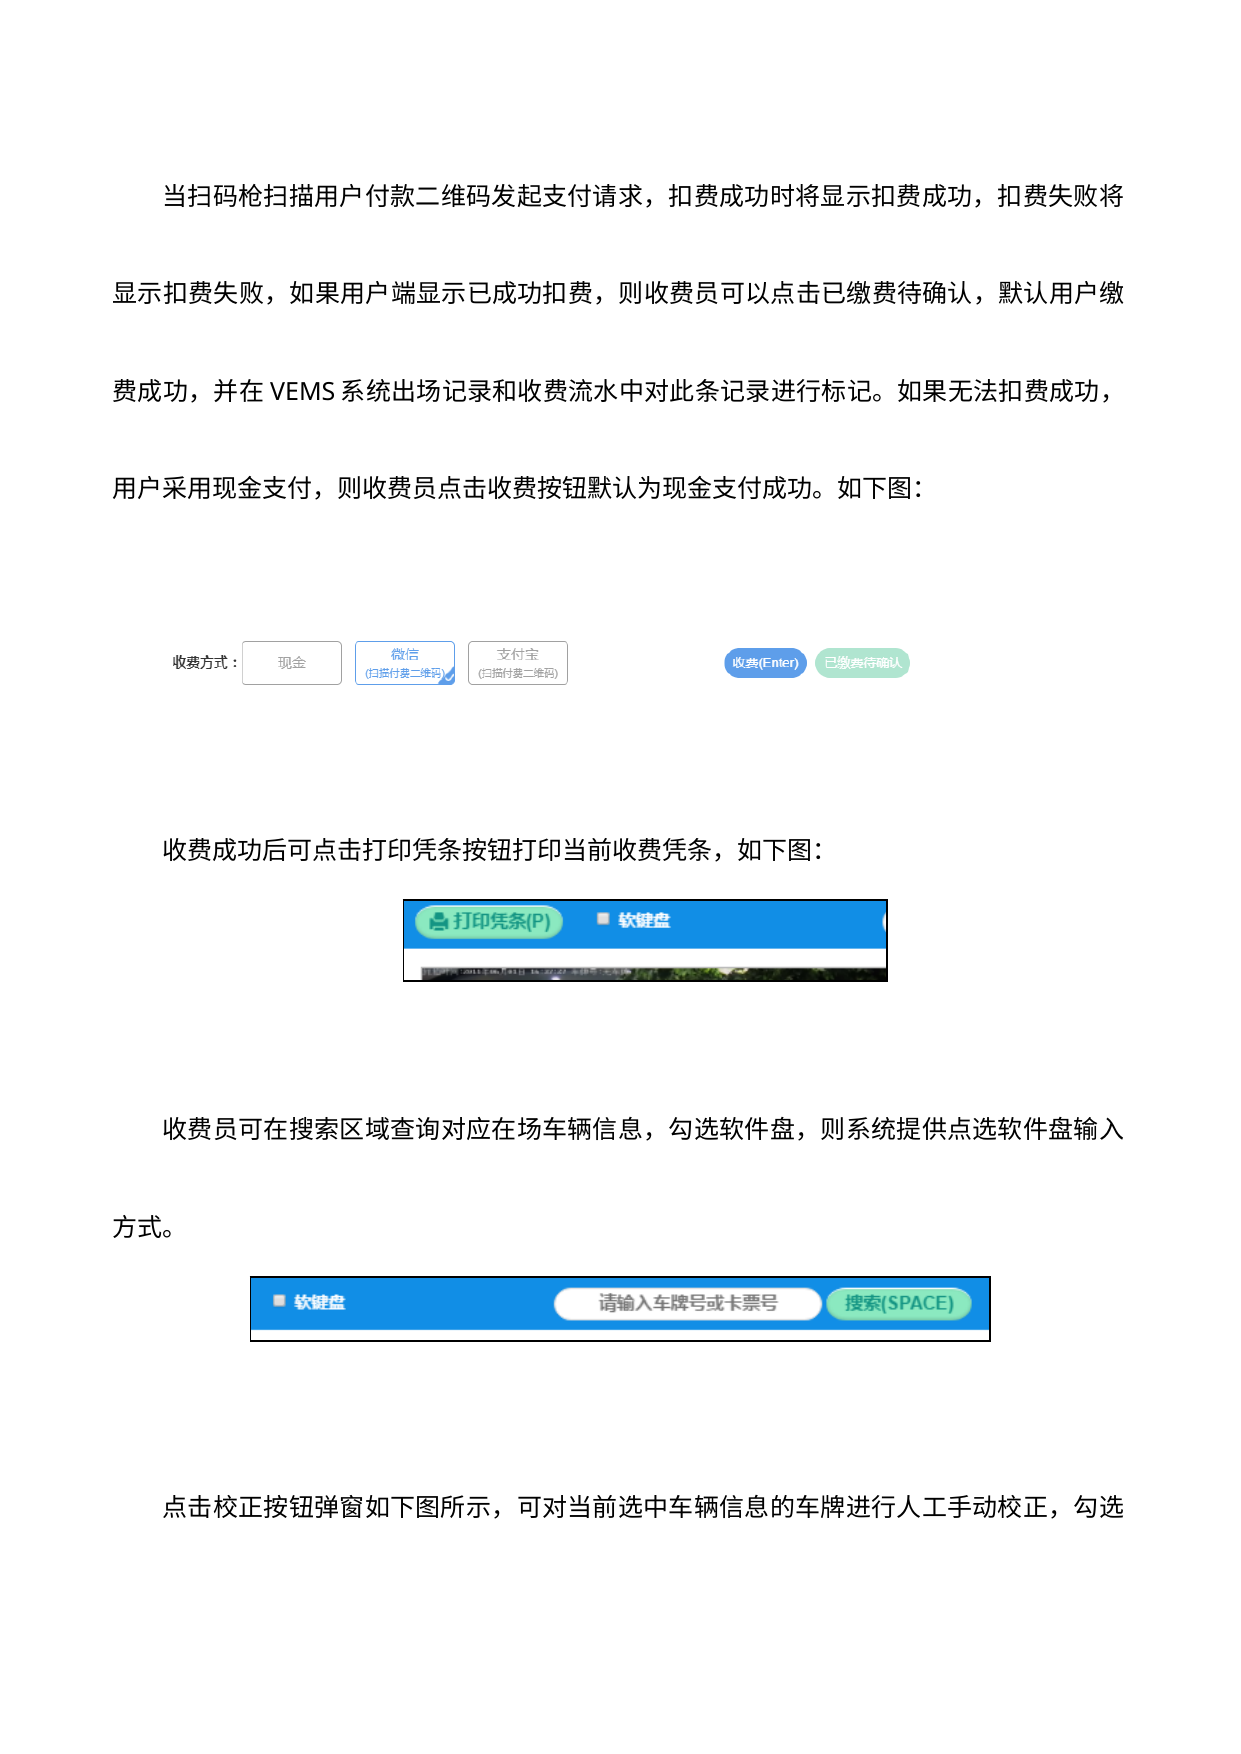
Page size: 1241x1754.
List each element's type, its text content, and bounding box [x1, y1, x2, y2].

picture [154, 619, 1086, 701]
picture [404, 901, 886, 980]
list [112, 1473, 1128, 1538]
list 收费员可在搜索区域查询对应在场车辆信息，勾选软件盘，则系统提供点选软件盘输入方式。 [112, 1096, 1128, 1258]
picture [251, 1278, 989, 1340]
list 收费成功后可点击打印凭条按钮打印当前收费凭条，如下图： [112, 816, 1128, 881]
list 当扫码枪扫描用户付款二维码发起支付请求，扣费成功时将显示扣费成功，扣费失败将显示扣费失败，如果用户端显示已成功扣费，则收费员可以点击已缴费待确认，默认用户缴费成功，并在VEMS系统出场记录和收费流水中对此条记录进行标记。如果无法扣费成功，用户采用现金支付，则收费员点击收费按钮默认为现金支付成功。如下图： [112, 162, 1128, 519]
